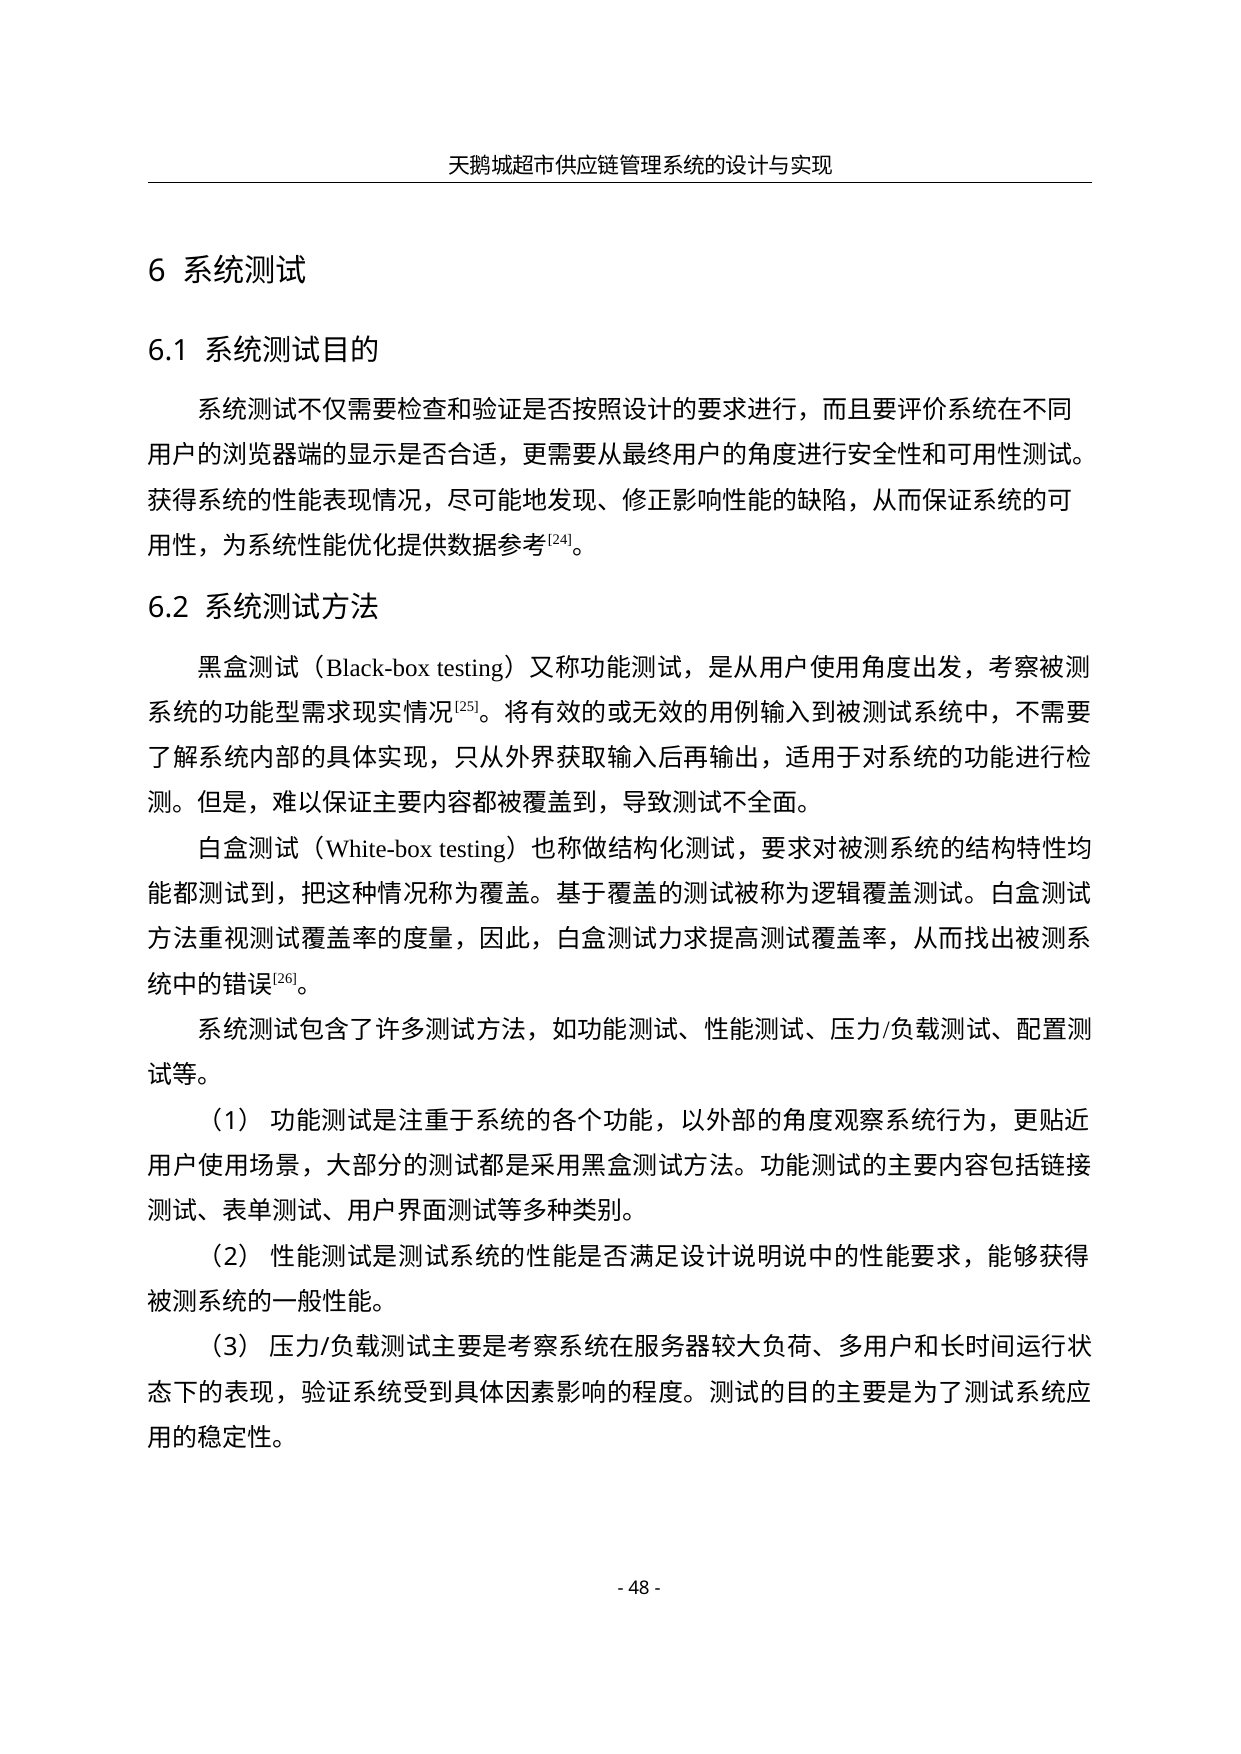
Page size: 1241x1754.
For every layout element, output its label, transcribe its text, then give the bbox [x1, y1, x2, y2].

subtitle 6.2 系统测试方法 [148, 583, 1092, 626]
text 系统测试包含了许多测试方法，如功能测试、性能测试、压力/负载测试、配置测试等。 [148, 1009, 1092, 1091]
text 6 系统测试 [148, 246, 1092, 291]
subtitle 6.1 系统测试目的 [148, 326, 1092, 368]
text （3） 压力/负载测试主要是考察系统在服务器较大负荷、多用户和长时间运行状态下的表现，验证系统受到具体因素影响的程度。测试的目的主要是为了测试系统应用的稳定性。 [148, 1327, 1092, 1453]
text （1） 功能测试是注重于系统的各个功能，以外部的角度观察系统行为，更贴近用户使用场景，大部分的测试都是采用黑盒测试方法。功能测试的主要内容包括链接测试、表单测试、用户界面测试等多种类别。 [148, 1100, 1092, 1227]
text （2） 性能测试是测试系统的性能是否满足设计说明说中的性能要求，能够获得被测系统的一般性能。 [148, 1236, 1092, 1318]
text 白盒测试（White-box testing）也称做结构化测试，要求对被测系统的结构特性均能都测试到，把这种情况称为覆盖。基于覆盖的测试被称为逻辑覆盖测试。白盒测试方法重视测试覆盖率的度量，因此，白盒测试力求提高测试覆盖率，从而找出被测系统中的错误[26]。 [148, 828, 1092, 1000]
text 系统测试不仅需要检查和验证是否按照设计的要求进行，而且要评价系统在不同用户的浏览器端的显示是否合适，更需要从最终用户的角度进行安全性和可用性测试。获得系统的性能表现情况，尽可能地发现、修正影响性能的缺陷，从而保证系统的可用性，为系统性能优化提供数据参考[24]。 [148, 390, 1092, 562]
text 黑盒测试（Black-box testing）又称功能测试，是从用户使用角度出发，考察被测系统的功能型需求现实情况[25]。将有效的或无效的用例输入到被测试系统中，不需要了解系统内部的具体实现，只从外界获取输入后再输出，适用于对系统的功能进行检测。但是，难以保证主要内容都被覆盖到，导致测试不全面。 [148, 647, 1092, 819]
